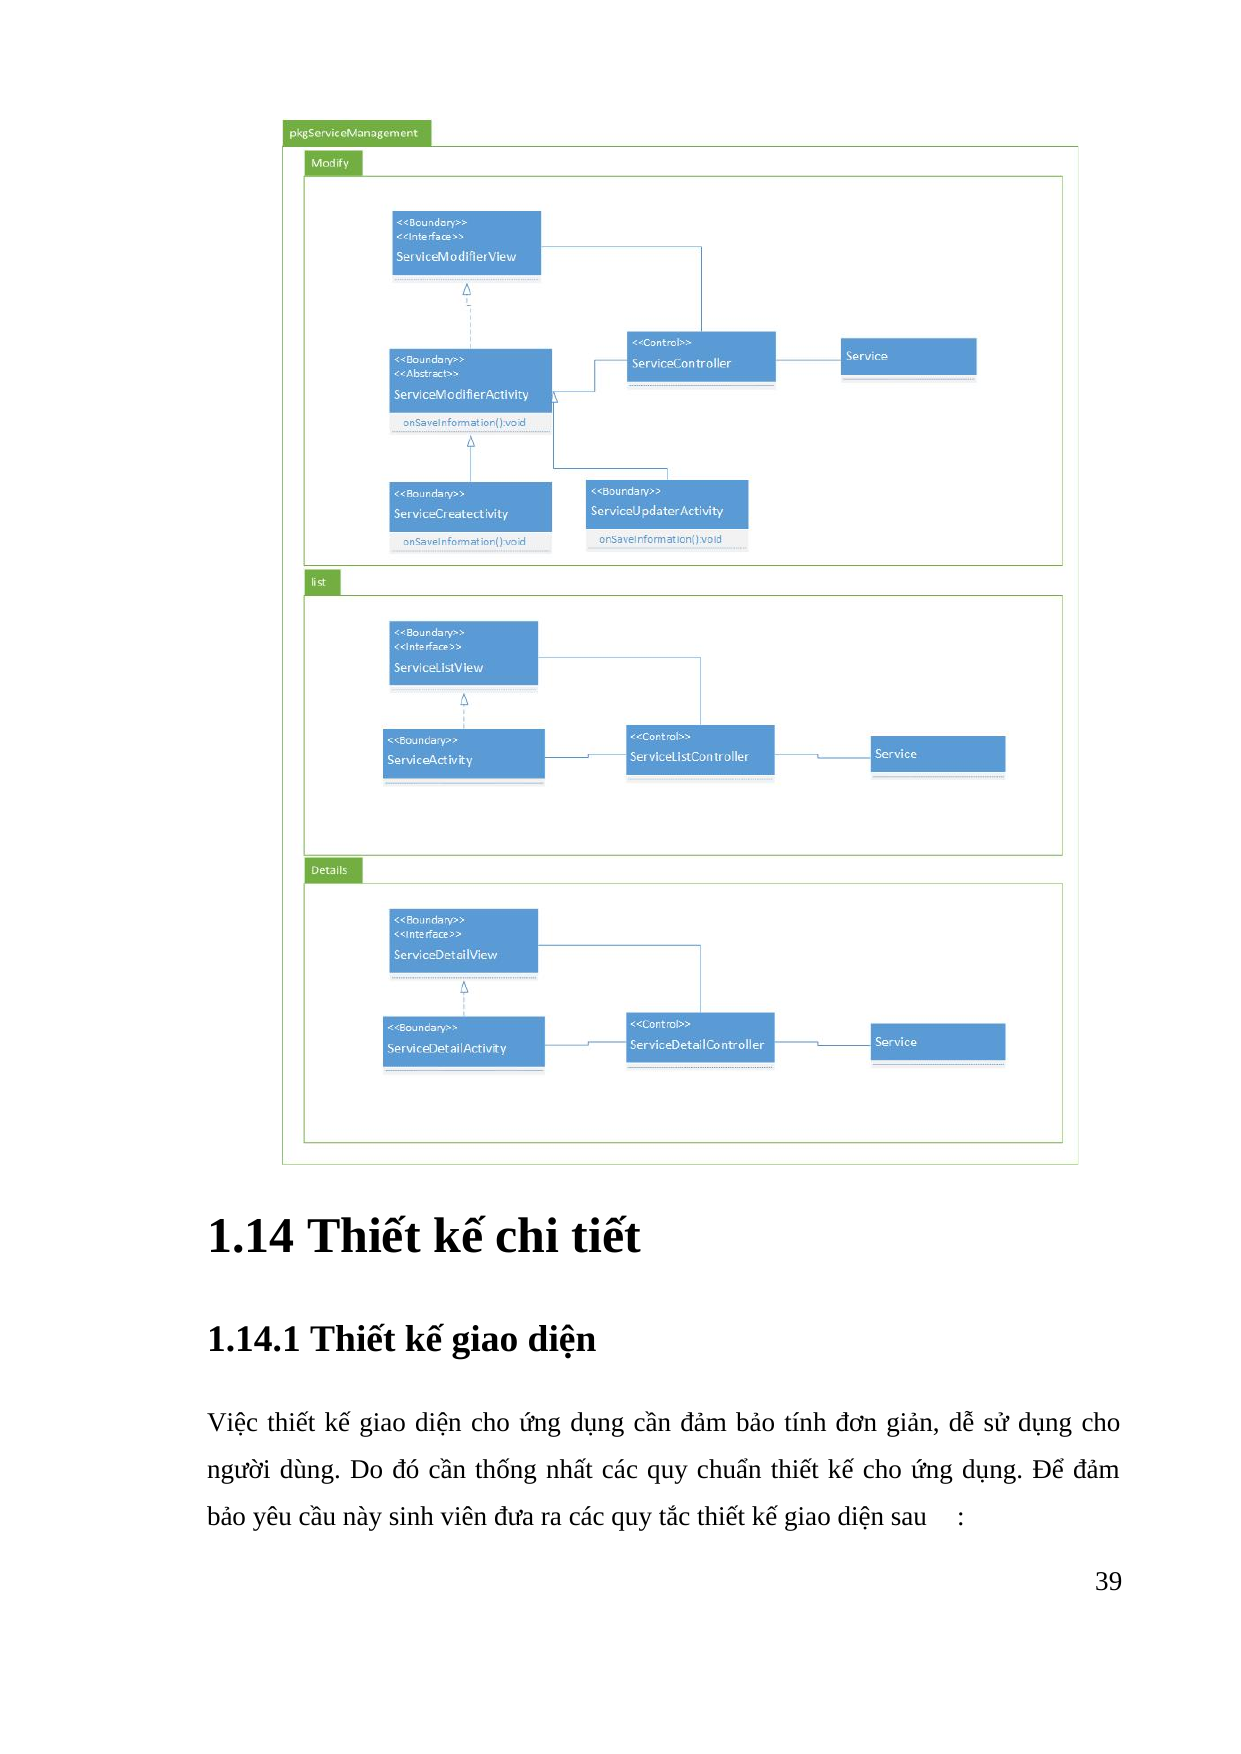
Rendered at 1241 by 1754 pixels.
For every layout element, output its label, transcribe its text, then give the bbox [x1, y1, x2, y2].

picture [281, 118, 1079, 1165]
subtitle Thiết kế giao diện [207, 1317, 1122, 1360]
subtitle Thiết kế chi tiết [207, 1205, 1122, 1263]
text Việc thiết kế giao diện cho ứng dụng cần đảm bảo tính đơn giản, dễ sử dụng cho người dùng. Do đó cần thống nhất các quy chuẩn thiết kế cho ứng dụng. Để đảm bảo yêu cầu này sinh viên đưa ra các quy tắc thiết kế giao diện sau : [207, 1406, 1122, 1531]
